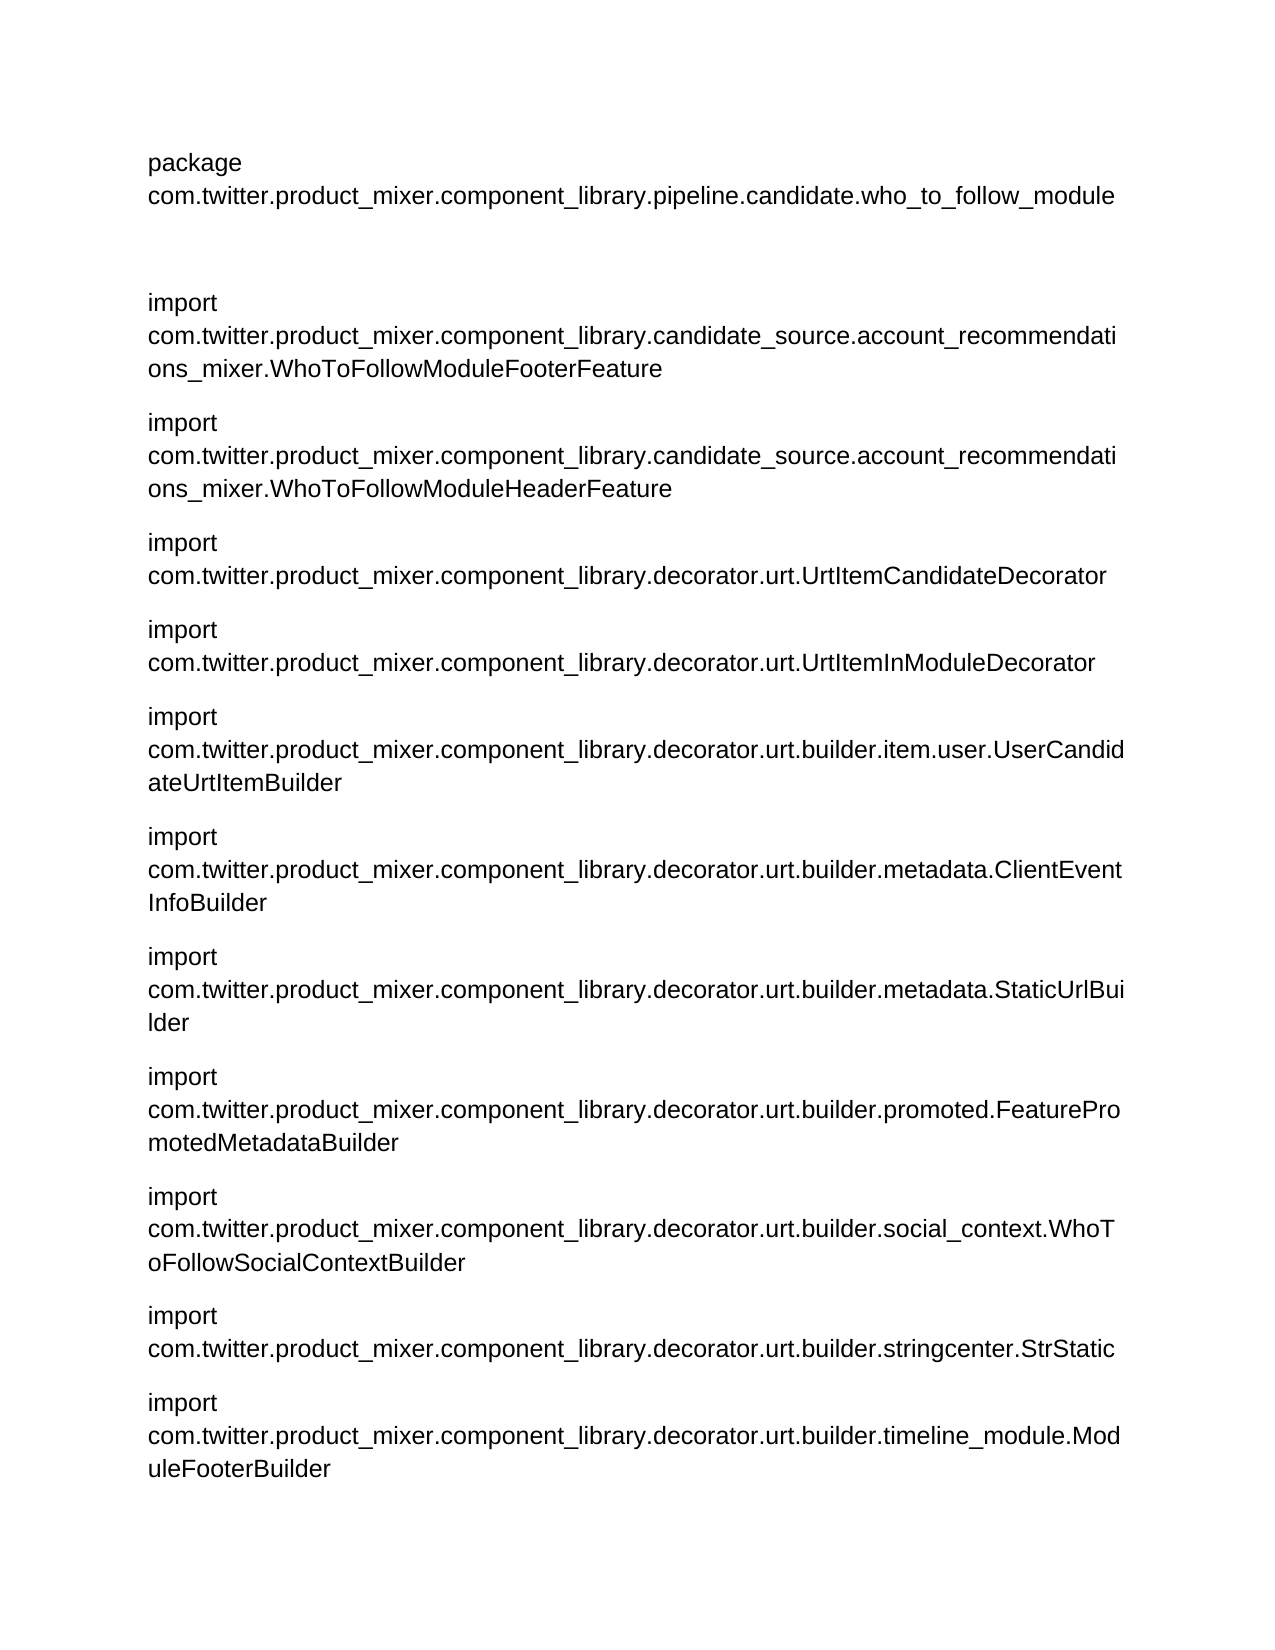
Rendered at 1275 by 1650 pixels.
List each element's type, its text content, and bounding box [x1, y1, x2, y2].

text import com.twitter.product_mixer.component_library.decorator.urt.builder.metadata.ClientEventInfoBuilder [148, 822, 1127, 917]
text import com.twitter.product_mixer.component_library.decorator.urt.builder.item.user.UserCandidateUrtItemBuilder [148, 702, 1127, 797]
text import com.twitter.product_mixer.component_library.candidate_source.account_recommendations_mixer.WhoToFollowModuleHeaderFeature [148, 408, 1127, 503]
text import com.twitter.product_mixer.component_library.decorator.urt.builder.promoted.FeaturePromotedMetadataBuilder [148, 1062, 1127, 1156]
text import com.twitter.product_mixer.component_library.candidate_source.account_recommendations_mixer.WhoToFollowModuleFooterFeature [148, 288, 1127, 383]
text import com.twitter.product_mixer.component_library.decorator.urt.UrtItemCandidateDecorator [148, 528, 1127, 590]
text import com.twitter.product_mixer.component_library.decorator.urt.builder.timeline_module.ModuleFooterBuilder [148, 1388, 1127, 1483]
text import com.twitter.product_mixer.component_library.decorator.urt.UrtItemInModuleDecorator [148, 615, 1127, 677]
text package com.twitter.product_mixer.component_library.pipeline.candidate.who_to_follow_module [148, 148, 1127, 209]
text import com.twitter.product_mixer.component_library.decorator.urt.builder.metadata.StaticUrlBuilder [148, 942, 1127, 1036]
text import com.twitter.product_mixer.component_library.decorator.urt.builder.stringcenter.StrStatic [148, 1301, 1127, 1363]
text import com.twitter.product_mixer.component_library.decorator.urt.builder.social_context.WhoToFollowSocialContextBuilder [148, 1181, 1127, 1276]
